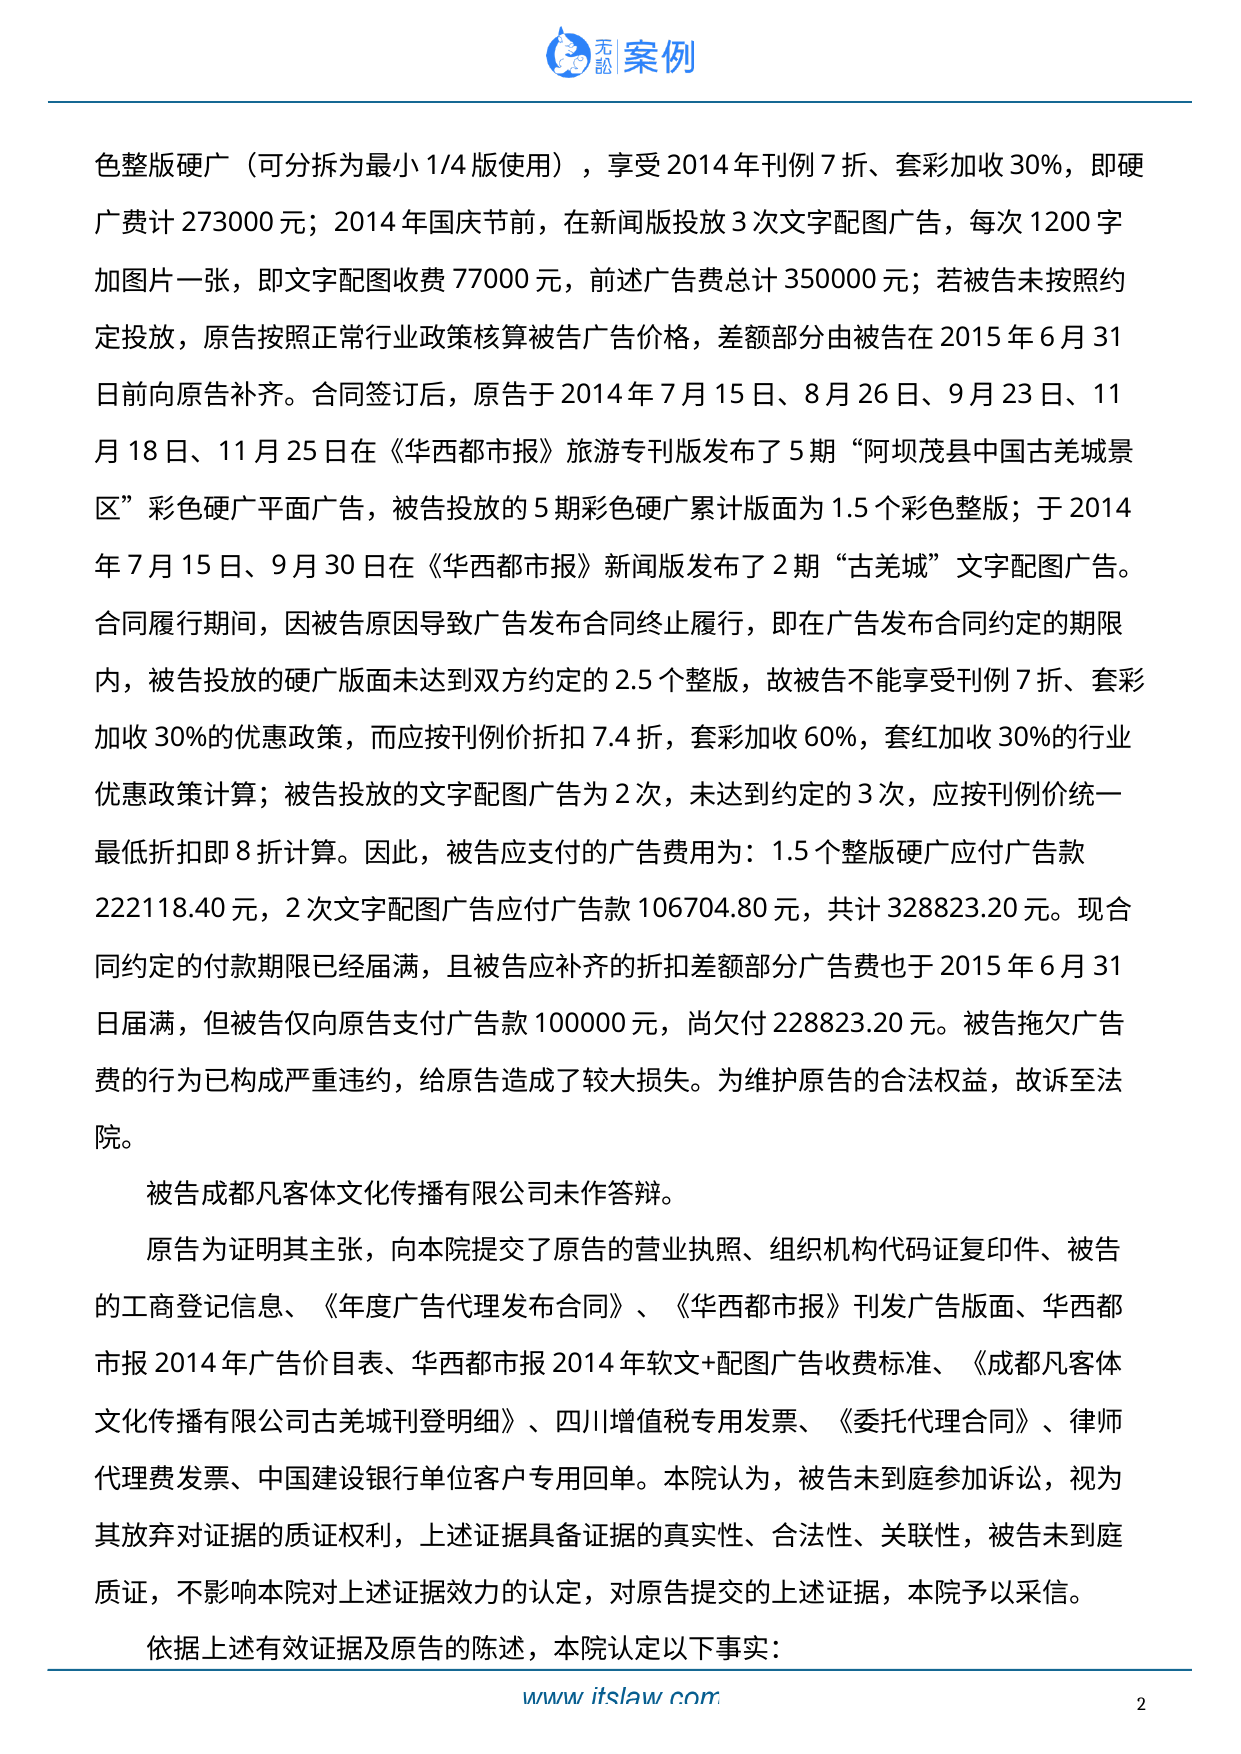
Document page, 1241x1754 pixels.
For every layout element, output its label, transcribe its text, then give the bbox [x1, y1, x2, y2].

text 被告成都凡客体文化传播有限公司未作答辩。 [94, 1170, 1146, 1214]
text 依据上述有效证据及原告的陈述，本院认定以下事实： [94, 1625, 1146, 1669]
text 原告为证明其主张，向本院提交了原告的营业执照、组织机构代码证复印件、被告的工商登记信息、《年度广告代理发布合同》、《华西都市报》刊发广告版面、华西都市报2014年广告价目表、华西都市报2014年软文+配图广告收费标准、《成都凡客体文化传播有限公司古羌城刊登明细》、四川增值税专用发票、《委托代理合同》、律师代理费发票、中国建设银行单位客户专用回单。本院认为，被告未到庭参加诉讼，视为其放弃对证据的质证权利，上述证据具备证据的真实性、合法性、关联性，被告未到庭质证，不影响本院对上述证据效力的认定，对原告提交的上述证据，本院予以采信。 [94, 1226, 1146, 1613]
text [94, 85, 1146, 1158]
picture [523, 1687, 720, 1704]
picture [546, 26, 694, 78]
